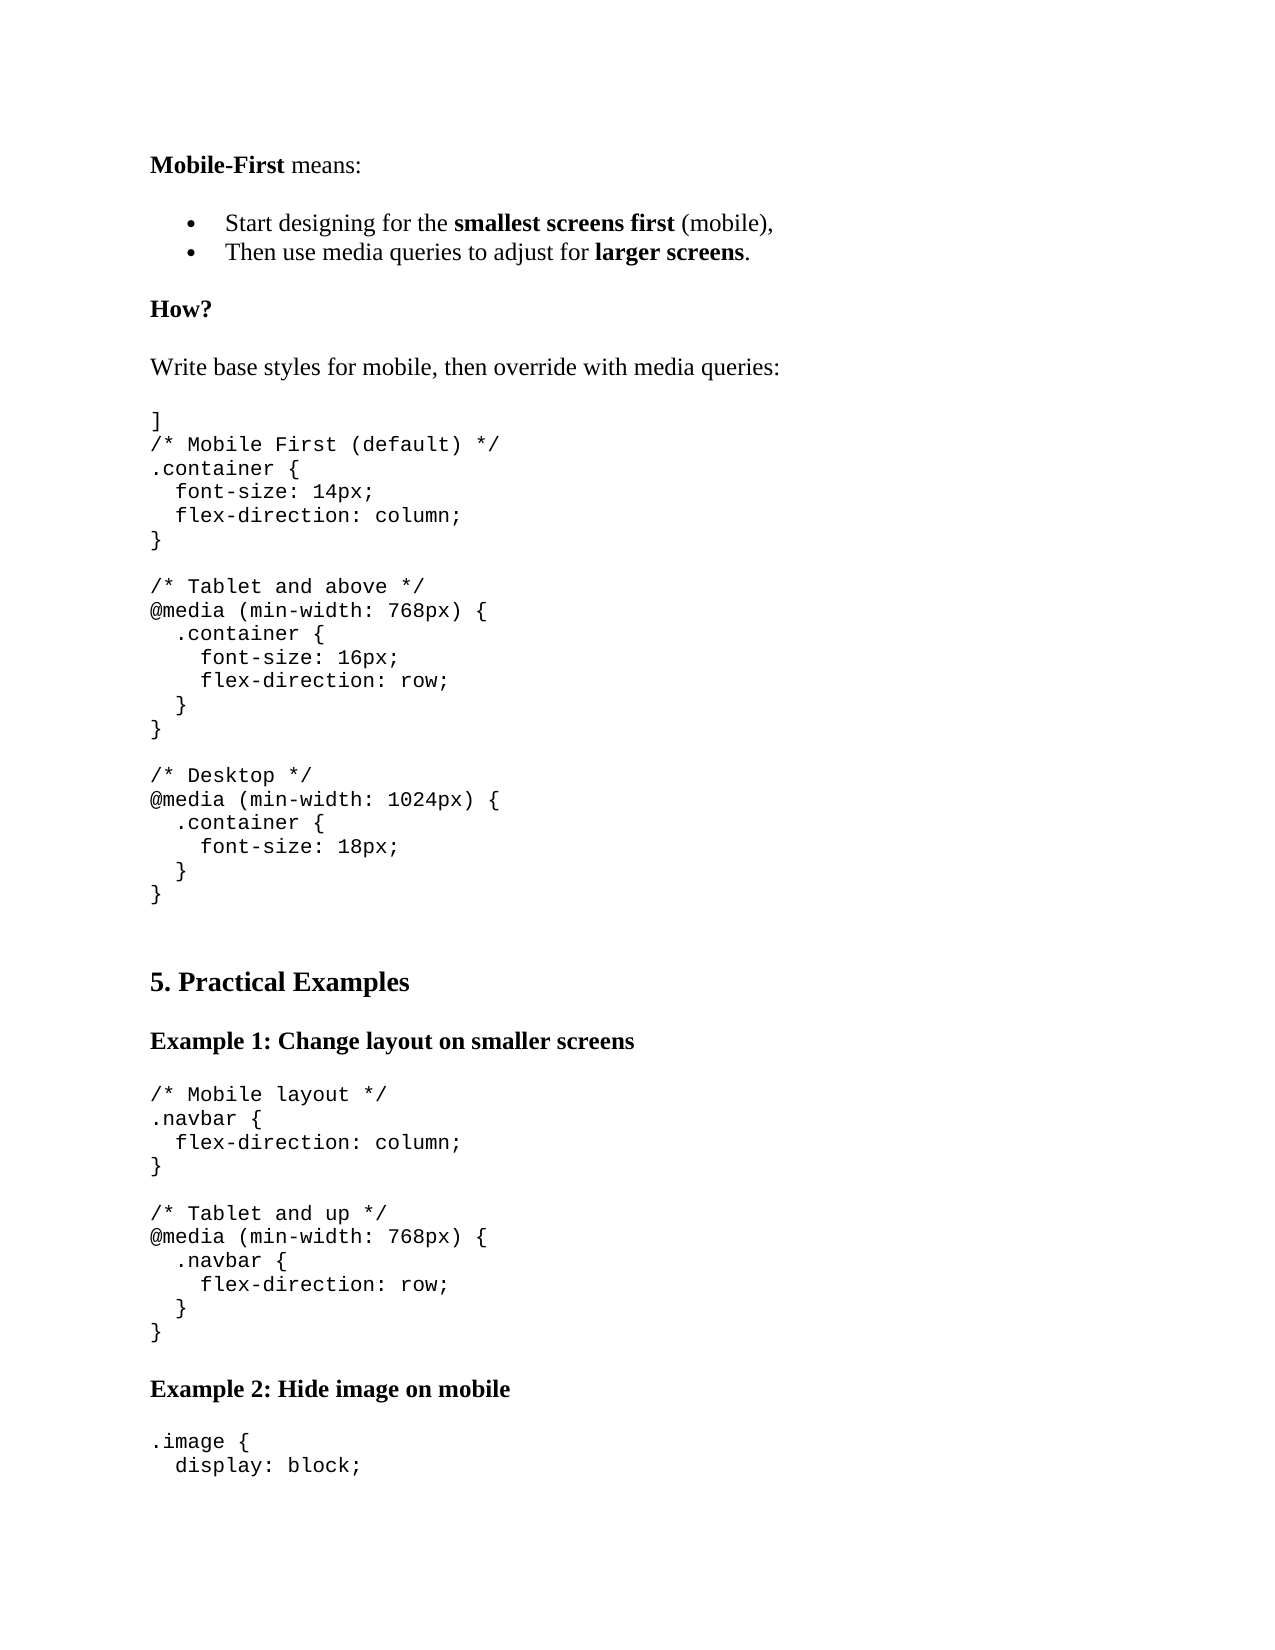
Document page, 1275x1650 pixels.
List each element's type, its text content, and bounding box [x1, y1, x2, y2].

text font-size: 18px; [150, 836, 1125, 860]
text .image { [150, 1432, 1125, 1455]
text } [150, 1155, 1125, 1179]
text .container { [150, 458, 1125, 481]
text /* Tablet and above */ [150, 576, 1125, 599]
text Write base styles for mobile, then override with media queries: [150, 352, 1125, 381]
text } [150, 718, 1125, 741]
text flex-direction: row; [150, 1273, 1125, 1297]
list Start designing for the smallest screens first (mobile), [187, 208, 1125, 237]
text } [150, 694, 1125, 718]
text 5. Practical Examples [150, 965, 1125, 997]
text .navbar { [150, 1250, 1125, 1273]
text How? [150, 294, 1125, 323]
text Example 1: Change layout on smaller screens [150, 1026, 1125, 1055]
text /* Desktop */ [150, 765, 1125, 789]
text Mobile-First means: [150, 150, 1125, 179]
text } [150, 860, 1125, 883]
text Example 2: Hide image on mobile [150, 1374, 1125, 1402]
text } [150, 1321, 1125, 1344]
text @media (min-width: 768px) { [150, 599, 1125, 623]
text display: block; [150, 1455, 1125, 1479]
text .container { [150, 623, 1125, 647]
text .navbar { [150, 1108, 1125, 1132]
text .container { [150, 812, 1125, 836]
text } [150, 883, 1125, 907]
list Then use media queries to adjust for larger screens. [187, 237, 1125, 265]
text font-size: 16px; [150, 647, 1125, 671]
text flex-direction: column; [150, 505, 1125, 529]
text font-size: 14px; [150, 481, 1125, 505]
text /* Tablet and up */ [150, 1203, 1125, 1226]
text @media (min-width: 768px) { [150, 1226, 1125, 1250]
text flex-direction: row; [150, 671, 1125, 694]
text ] [150, 410, 1125, 434]
text flex-direction: column; [150, 1132, 1125, 1155]
text @media (min-width: 1024px) { [150, 789, 1125, 812]
text /* Mobile layout */ [150, 1084, 1125, 1108]
text } [150, 529, 1125, 552]
text /* Mobile First (default) */ [150, 434, 1125, 458]
text } [150, 1297, 1125, 1321]
